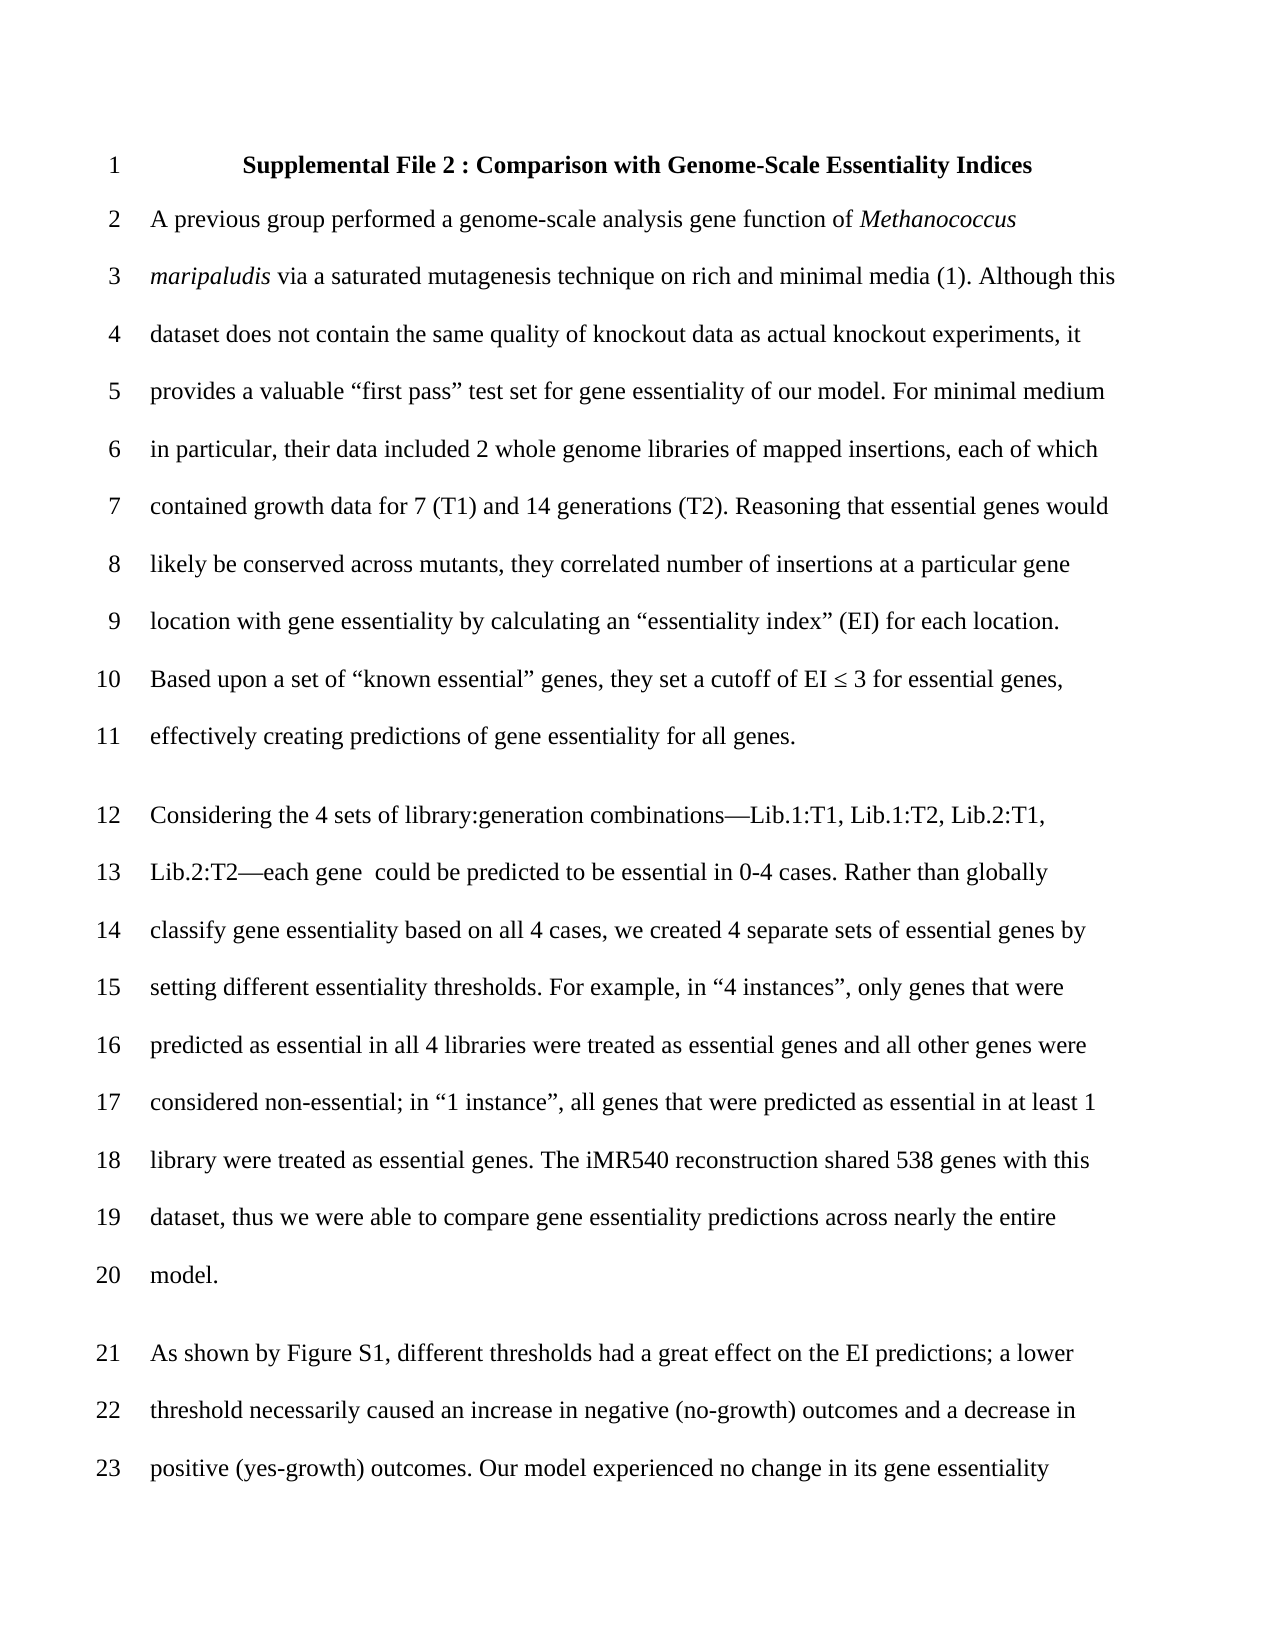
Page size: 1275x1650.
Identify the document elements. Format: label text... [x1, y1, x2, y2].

text Considering the 4 sets of library:generation combinations—Lib.1:T1, Lib.1:T2, Lib.2:T1, Lib.2:T2—each gene could be predicted to be essential in 0-4 cases. Rather than globally classify gene essentiality based on all 4 cases, we created 4 separate sets of essential genes by setting different essentiality thresholds. For example, in “4 instances”, only genes that were predicted as essential in all 4 libraries were treated as essential genes and all other genes were considered non-essential; in “1 instance”, all genes that were predicted as essential in at least 1 library were treated as essential genes. The iMR540 reconstruction shared 538 genes with this dataset, thus we were able to compare gene essentiality predictions across nearly the entire model. [150, 800, 1125, 1288]
text A previous group performed a genome-scale analysis gene function of Methanococcus maripaludis via a saturated mutagenesis technique on rich and minimal media (1). Although this dataset does not contain the same quality of knockout data as actual knockout experiments, it provides a valuable “first pass” test set for gene essentiality of our model. For minimal medium in particular, their data included 2 whole genome libraries of mapped insertions, each of which contained growth data for 7 (T1) and 14 generations (T2). Reasoning that essential genes would likely be conserved across mutants, they correlated number of insertions at a particular gene location with gene essentiality by calculating an “essentiality index” (EI) for each location. Based upon a set of “known essential” genes, they set a cutoff of EI ≤ 3 for essential genes, effectively creating predictions of gene essentiality for all genes. [150, 204, 1125, 750]
text Supplemental File 2 : Comparison with Genome-Scale Essentiality Indices [150, 150, 1125, 179]
